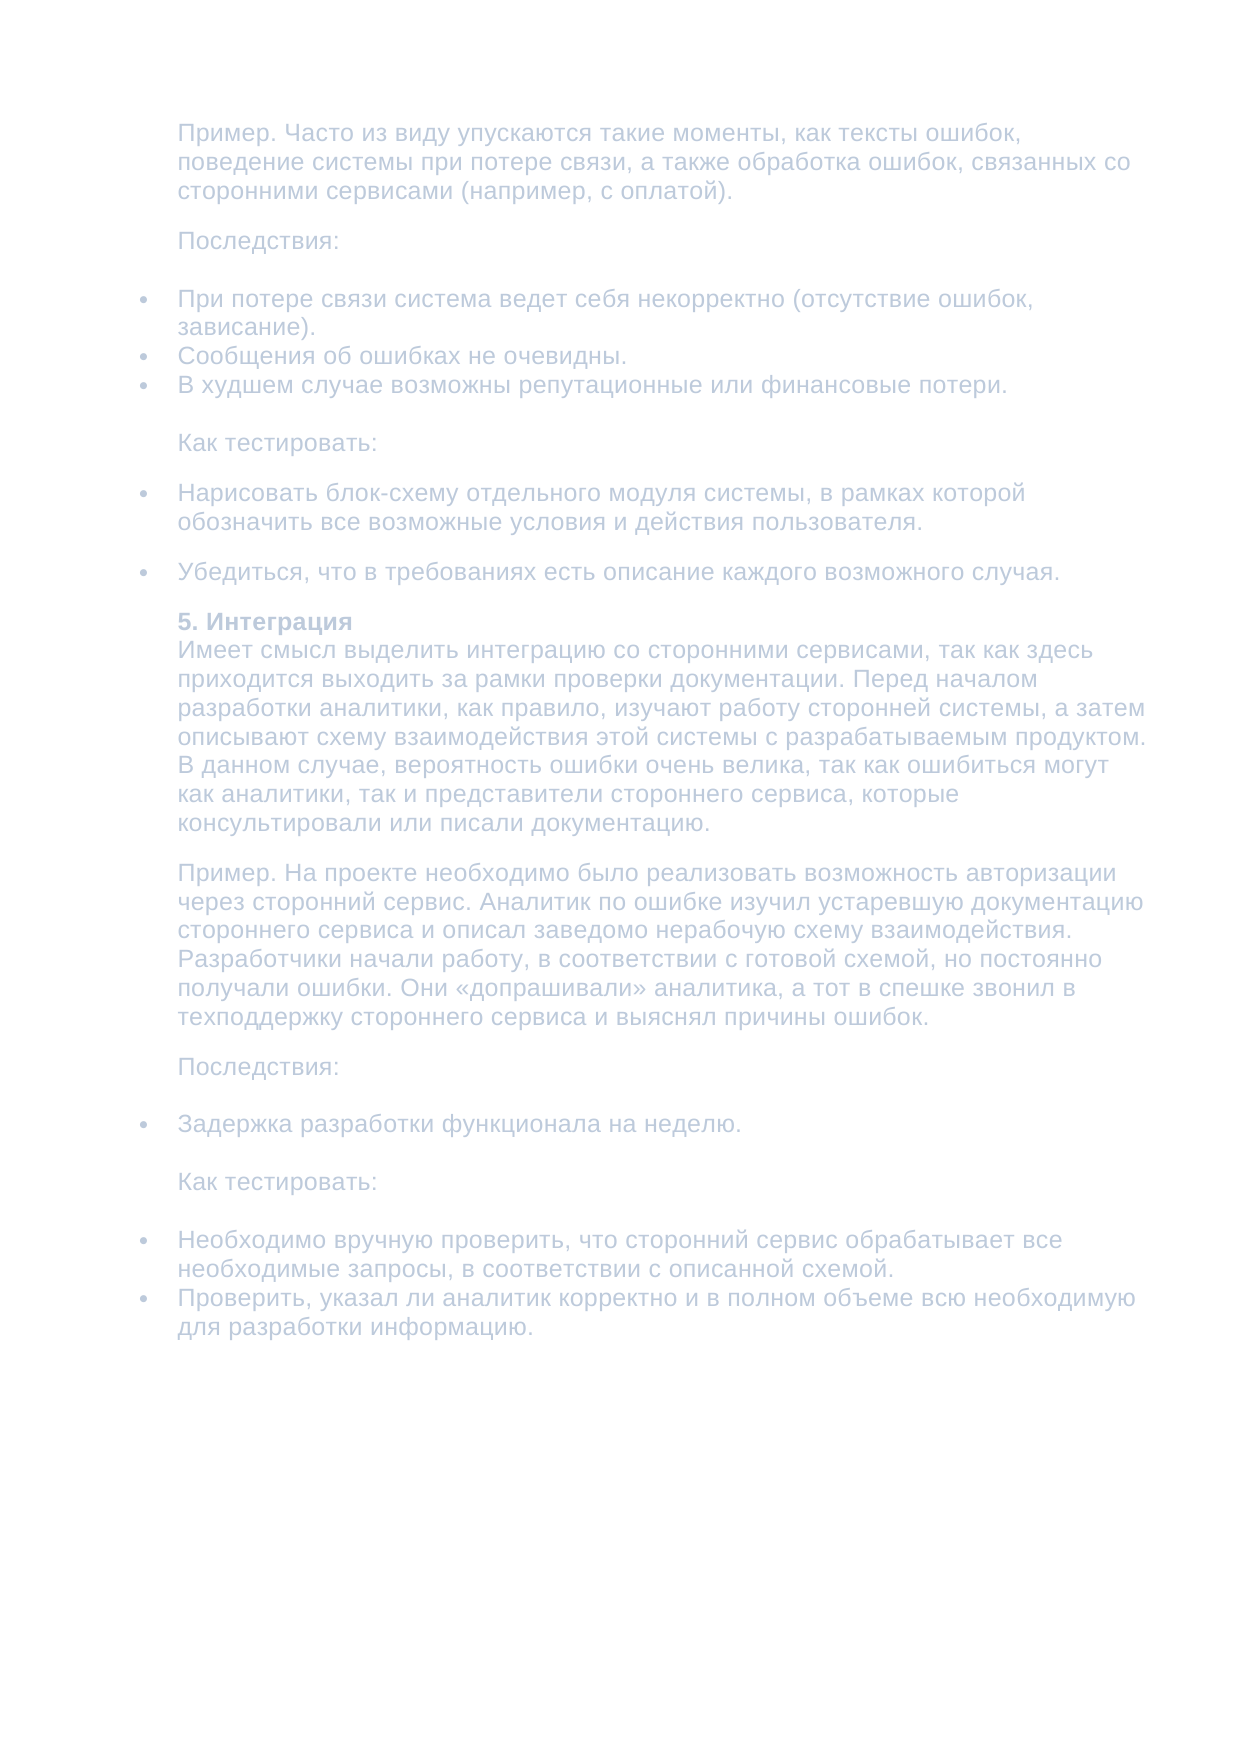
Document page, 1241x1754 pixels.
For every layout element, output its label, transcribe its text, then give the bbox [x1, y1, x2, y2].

list Убедиться, что в требованиях есть описание каждого возможного случая. [140, 556, 1152, 585]
list Необходимо вручную проверить, что сторонний сервис обрабатывает все необходимые запросы, в соответствии с описанной схемой. [140, 1225, 1152, 1283]
list В худшем случае возможны репутационные или финансовые потери. [140, 370, 1152, 398]
list При потере связи система ведет себя некорректно (отсутствие ошибок, зависание). [140, 283, 1152, 341]
list Нарисовать блок-схему отдельного модуля системы, в рамках которой обозначить все возможные условия и действия пользователя. [140, 478, 1152, 535]
text 5. Интеграция Имеет смысл выделить интеграцию со сторонними сервисами, так как здесь приходится выходить за рамки проверки документации. Перед началом разработки аналитики, как правило, изучают работу сторонней системы, а затем описывают схему взаимодействия этой системы с разрабатываемым продуктом. В данном случае, вероятность ошибки очень велика, так как ошибиться могут как аналитики, так и представители стороннего сервиса, которые консультировали или писали документацию. [177, 606, 1152, 836]
text Пример. Часто из виду упускаются такие моменты, как тексты ошибок, поведение системы при потере связи, а также обработка ошибок, связанных со сторонними сервисами (например, с оплатой). [177, 118, 1152, 204]
text Как тестировать: [177, 1167, 1152, 1196]
list Проверить, указал ли аналитик корректно и в полном объеме всю необходимую для разработки информацию. [140, 1283, 1152, 1340]
text Последствия: [177, 1051, 1152, 1080]
list Задержка разработки функционала на неделю. [140, 1109, 1152, 1138]
text Пример. На проекте необходимо было реализовать возможность авторизации через сторонний сервис. Аналитик по ошибке изучил устаревшую документацию стороннего сервиса и описал заведомо нерабочую схему взаимодействия. Разработчики начали работу, в соответствии с готовой схемой, но постоянно получали ошибки. Они «допрашивали» аналитика, а тот в спешке звонил в техподдержку стороннего сервиса и выяснял причины ошибок. [177, 858, 1152, 1030]
text Как тестировать: [177, 428, 1152, 456]
text Последствия: [177, 226, 1152, 254]
list Сообщения об ошибках не очевидны. [140, 341, 1152, 370]
